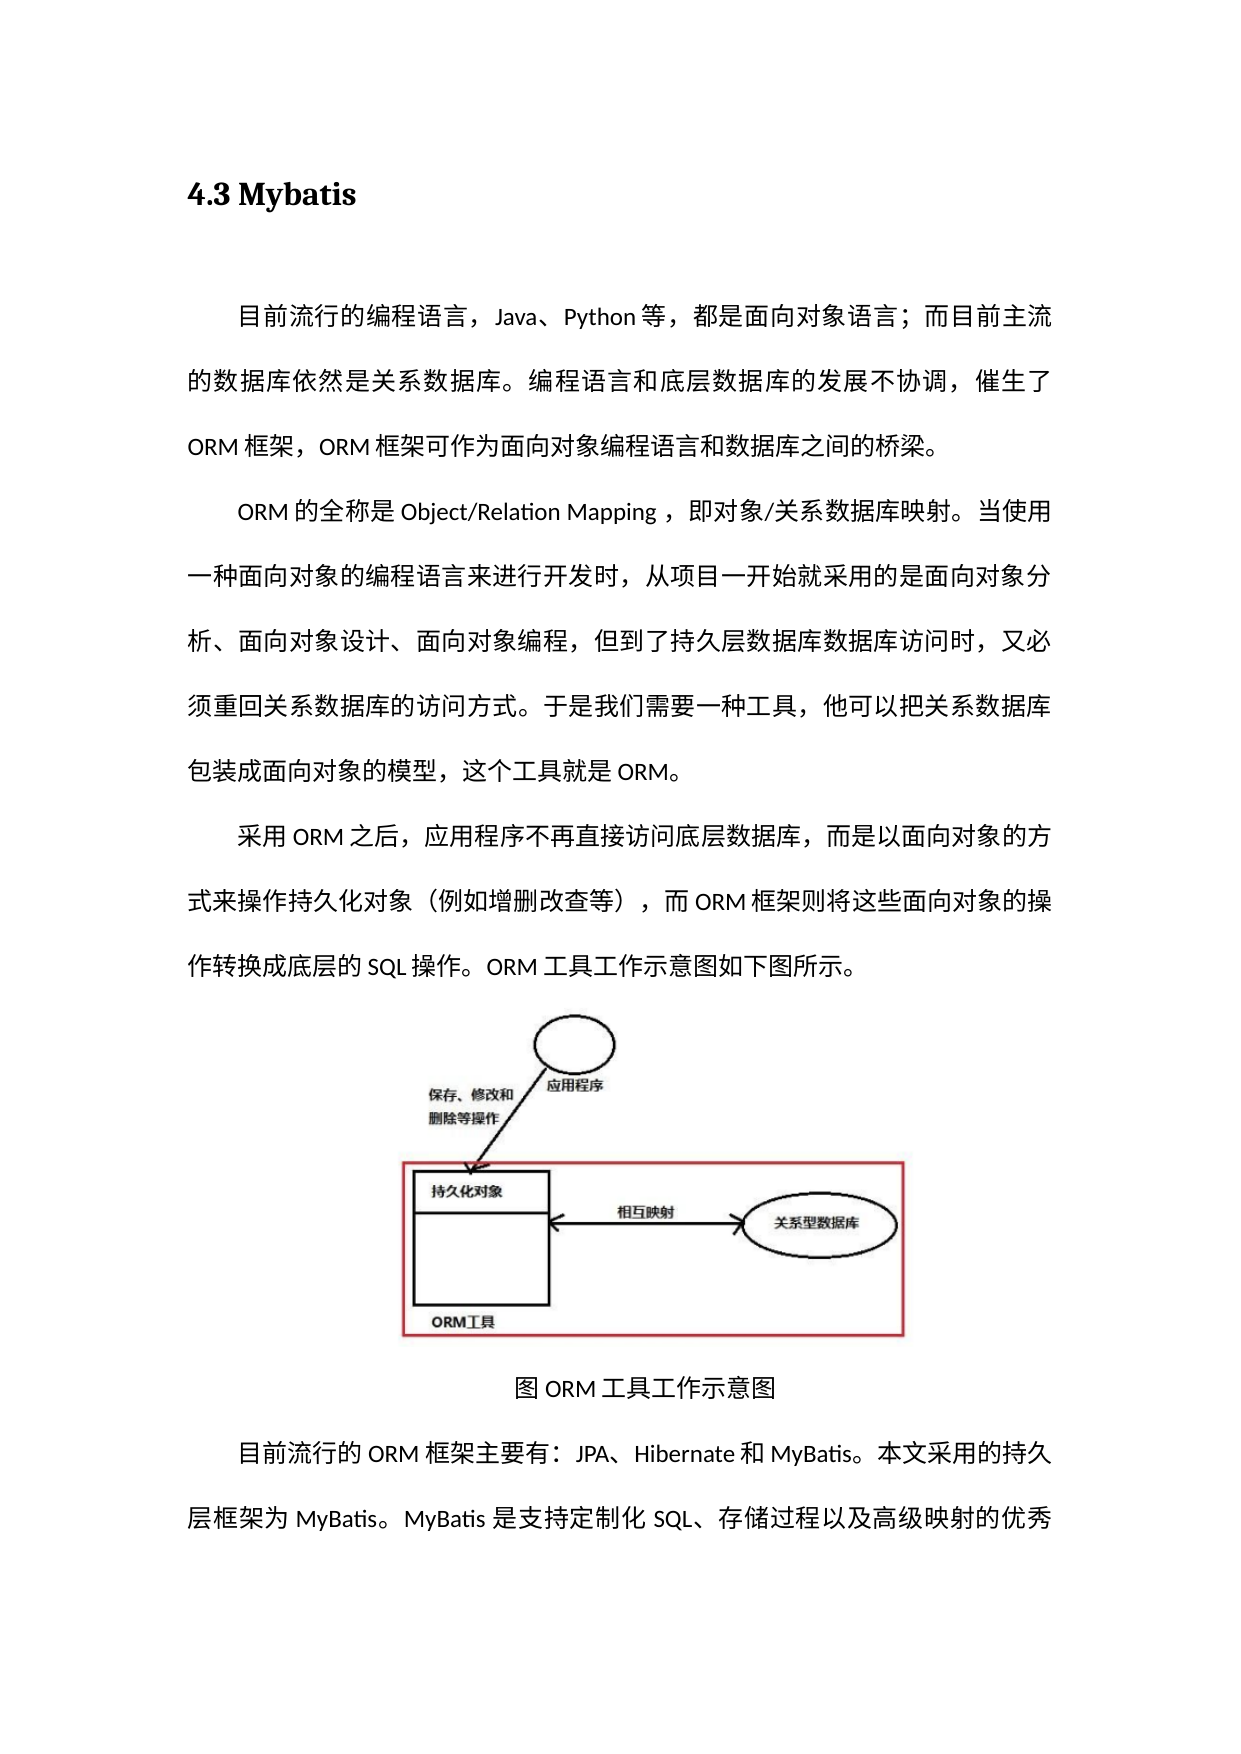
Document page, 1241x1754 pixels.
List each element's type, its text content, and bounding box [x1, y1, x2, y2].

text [187, 1419, 1053, 1549]
text 目前流行的编程语言，Java、Python等，都是面向对象语言；而目前主流的数据库依然是关系数据库。编程语言和底层数据库的发展不协调，催生了ORM框架，ORM框架可作为面向对象编程语言和数据库之间的桥梁。 [187, 282, 1053, 477]
picture [353, 997, 938, 1347]
subtitle 4.3 Mybatis [187, 162, 1053, 227]
text 图 ORM工具工作示意图 [187, 1354, 1053, 1419]
text ORM的全称是Object/Relation Mapping ，即对象/关系数据库映射。当使用一种面向对象的编程语言来进行开发时，从项目一开始就采用的是面向对象分析、面向对象设计、面向对象编程，但到了持久层数据库数据库访问时，又必须重回关系数据库的访问方式。于是我们需要一种工具，他可以把关系数据库包装成面向对象的模型，这个工具就是ORM。 [187, 477, 1053, 802]
text 采用ORM之后，应用程序不再直接访问底层数据库，而是以面向对象的方式来操作持久化对象（例如增删改查等），而ORM框架则将这些面向对象的操作转换成底层的SQL操作。ORM工具工作示意图如下图所示。 [187, 802, 1053, 997]
